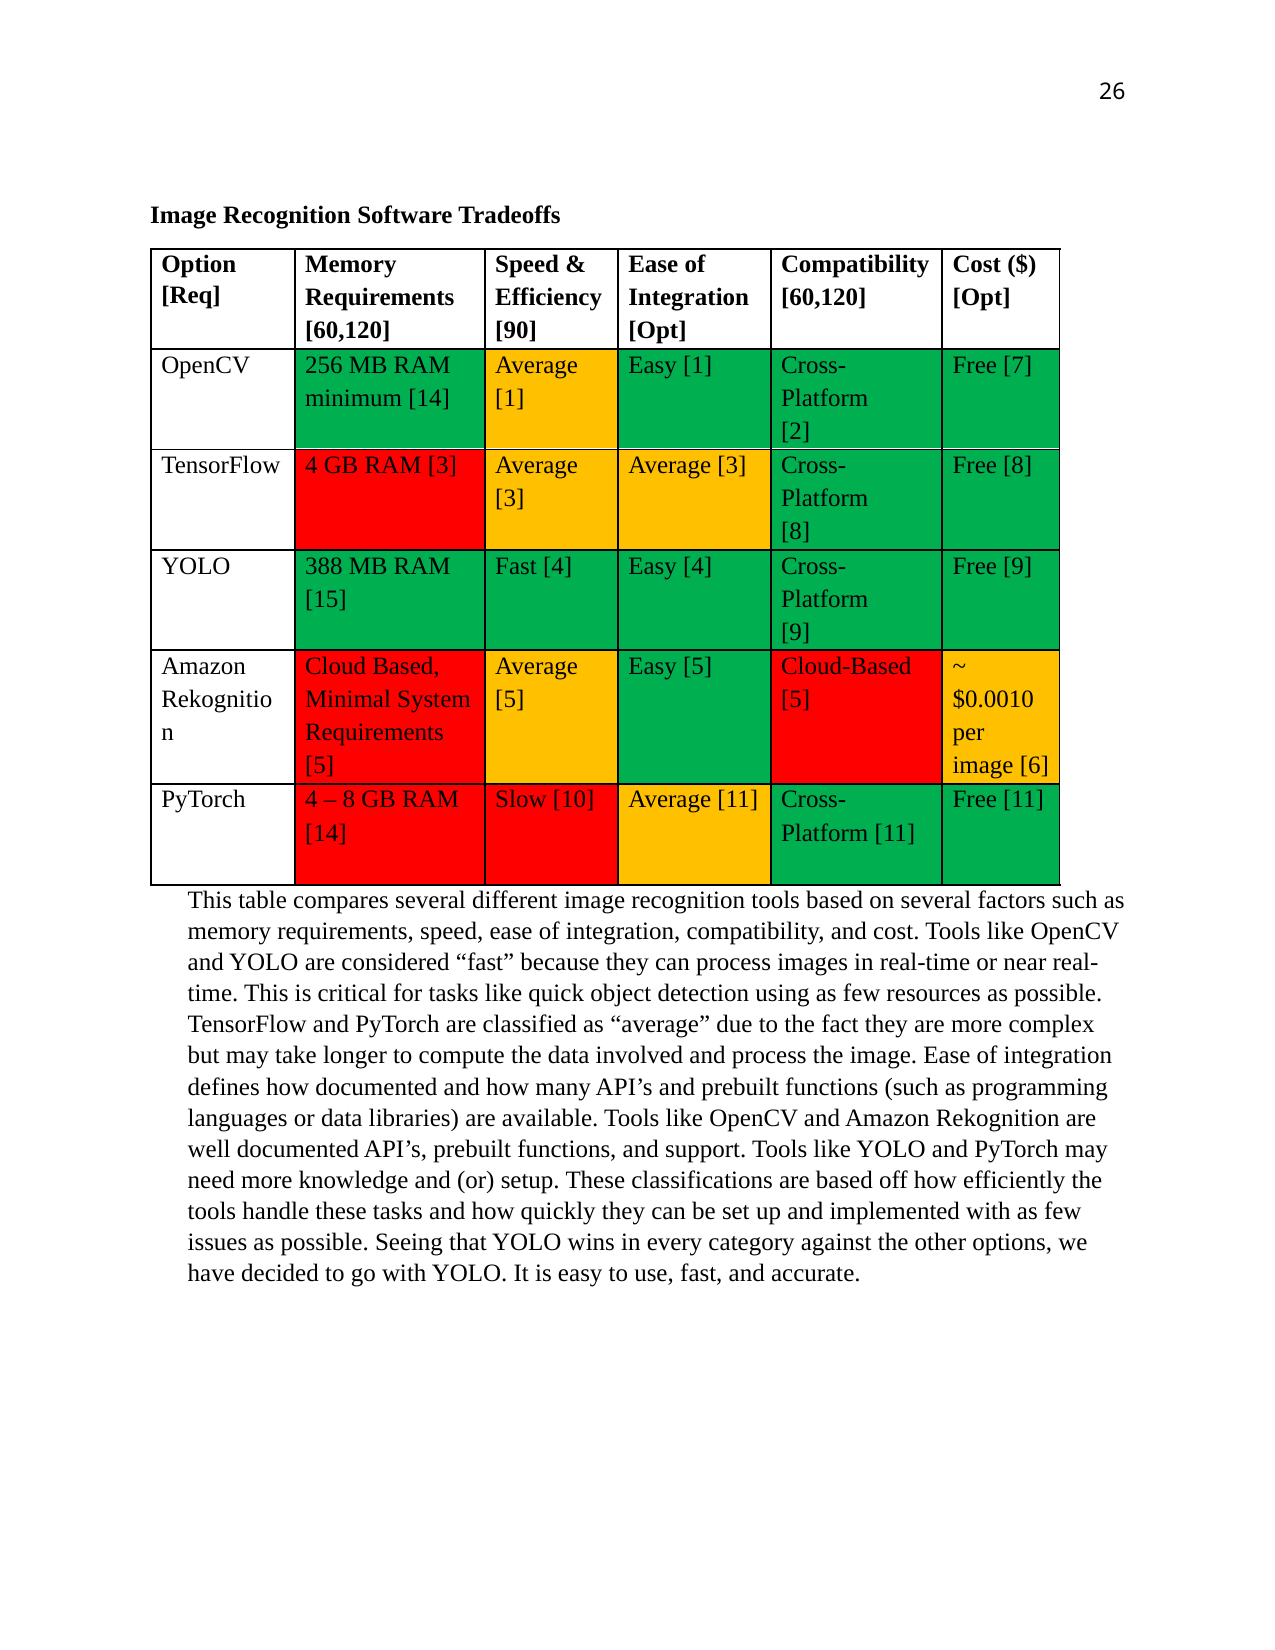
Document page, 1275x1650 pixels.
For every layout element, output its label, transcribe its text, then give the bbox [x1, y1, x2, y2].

table_cell Average [1] [486, 350, 617, 448]
table_cell Easy [4] [619, 551, 770, 649]
table_cell PyTorch [152, 785, 294, 884]
text This table compares several different image recognition tools based on several factors such as memory requirements, speed, ease of integration, compatibility, and cost. Tools like OpenCV and YOLO are considered “fast” because they can process images in real-time or near real-time. This is critical for tasks like quick object detection using as few resources as possible. TensorFlow and PyTorch are classified as “average” due to the fact they are more complex but may take longer to compute the data involved and process the image. Ease of integration defines how documented and how many API’s and prebuilt functions (such as programming languages or data libraries) are available. Tools like OpenCV and Amazon Rekognition are well documented API’s, prebuilt functions, and support. Tools like YOLO and PyTorch may need more knowledge and (or) setup. These classifications are based off how efficiently the tools handle these tasks and how quickly they can be set up and implemented with as few issues as possible. Seeing that YOLO wins in every category against the other options, we have decided to go with YOLO. It is easy to use, fast, and accurate. [187, 885, 1125, 1287]
table_cell Easy [5] [619, 651, 770, 783]
table_cell ~ $0.0010 per image [6] [943, 651, 1059, 783]
table_cell Free [7] [943, 350, 1059, 448]
table_header Ease of Integration [Opt] [619, 250, 770, 348]
table_cell Fast [4] [486, 551, 617, 649]
table_cell YOLO [152, 551, 294, 649]
table_cell Free [9] [943, 551, 1059, 649]
text Image Recognition Software Tradeoffs [150, 200, 1125, 229]
table_cell Average [11] [619, 785, 770, 884]
table_cell Average [3] [619, 450, 770, 549]
table_cell Average [3] [486, 450, 617, 549]
table_cell Slow [10] [486, 785, 617, 884]
table_cell Cross-Platform [11] [772, 785, 941, 884]
table_cell Cross-Platform [8] [772, 450, 941, 549]
table_cell Free [8] [943, 450, 1059, 549]
table_cell TensorFlow [152, 450, 294, 549]
table_header Memory Requirements [60,120] [296, 250, 484, 348]
table_cell Easy [1] [619, 350, 770, 448]
table_cell Average [5] [486, 651, 617, 783]
table_cell Amazon Rekognition [152, 651, 294, 783]
table_cell 256 MB RAM minimum [14] [296, 350, 484, 448]
table_header Cost ($) [Opt] [943, 250, 1059, 348]
table_cell Cross-Platform [9] [772, 551, 941, 649]
table_cell Cloud Based, Minimal System Requirements [5] [296, 651, 484, 783]
table_header Speed & Efficiency [90] [486, 250, 617, 348]
table_cell 4 GB RAM [3] [296, 450, 484, 549]
table_cell 4 – 8 GB RAM [14] [296, 785, 484, 884]
table_cell Cross-Platform [2] [772, 350, 941, 448]
table_header Option [Req] [152, 250, 294, 348]
table_cell OpenCV [152, 350, 294, 448]
table_header Compatibility [60,120] [772, 250, 941, 348]
table_cell Free [11] [943, 785, 1059, 884]
table_cell 388 MB RAM [15] [296, 551, 484, 649]
table_cell Cloud-Based [5] [772, 651, 941, 783]
